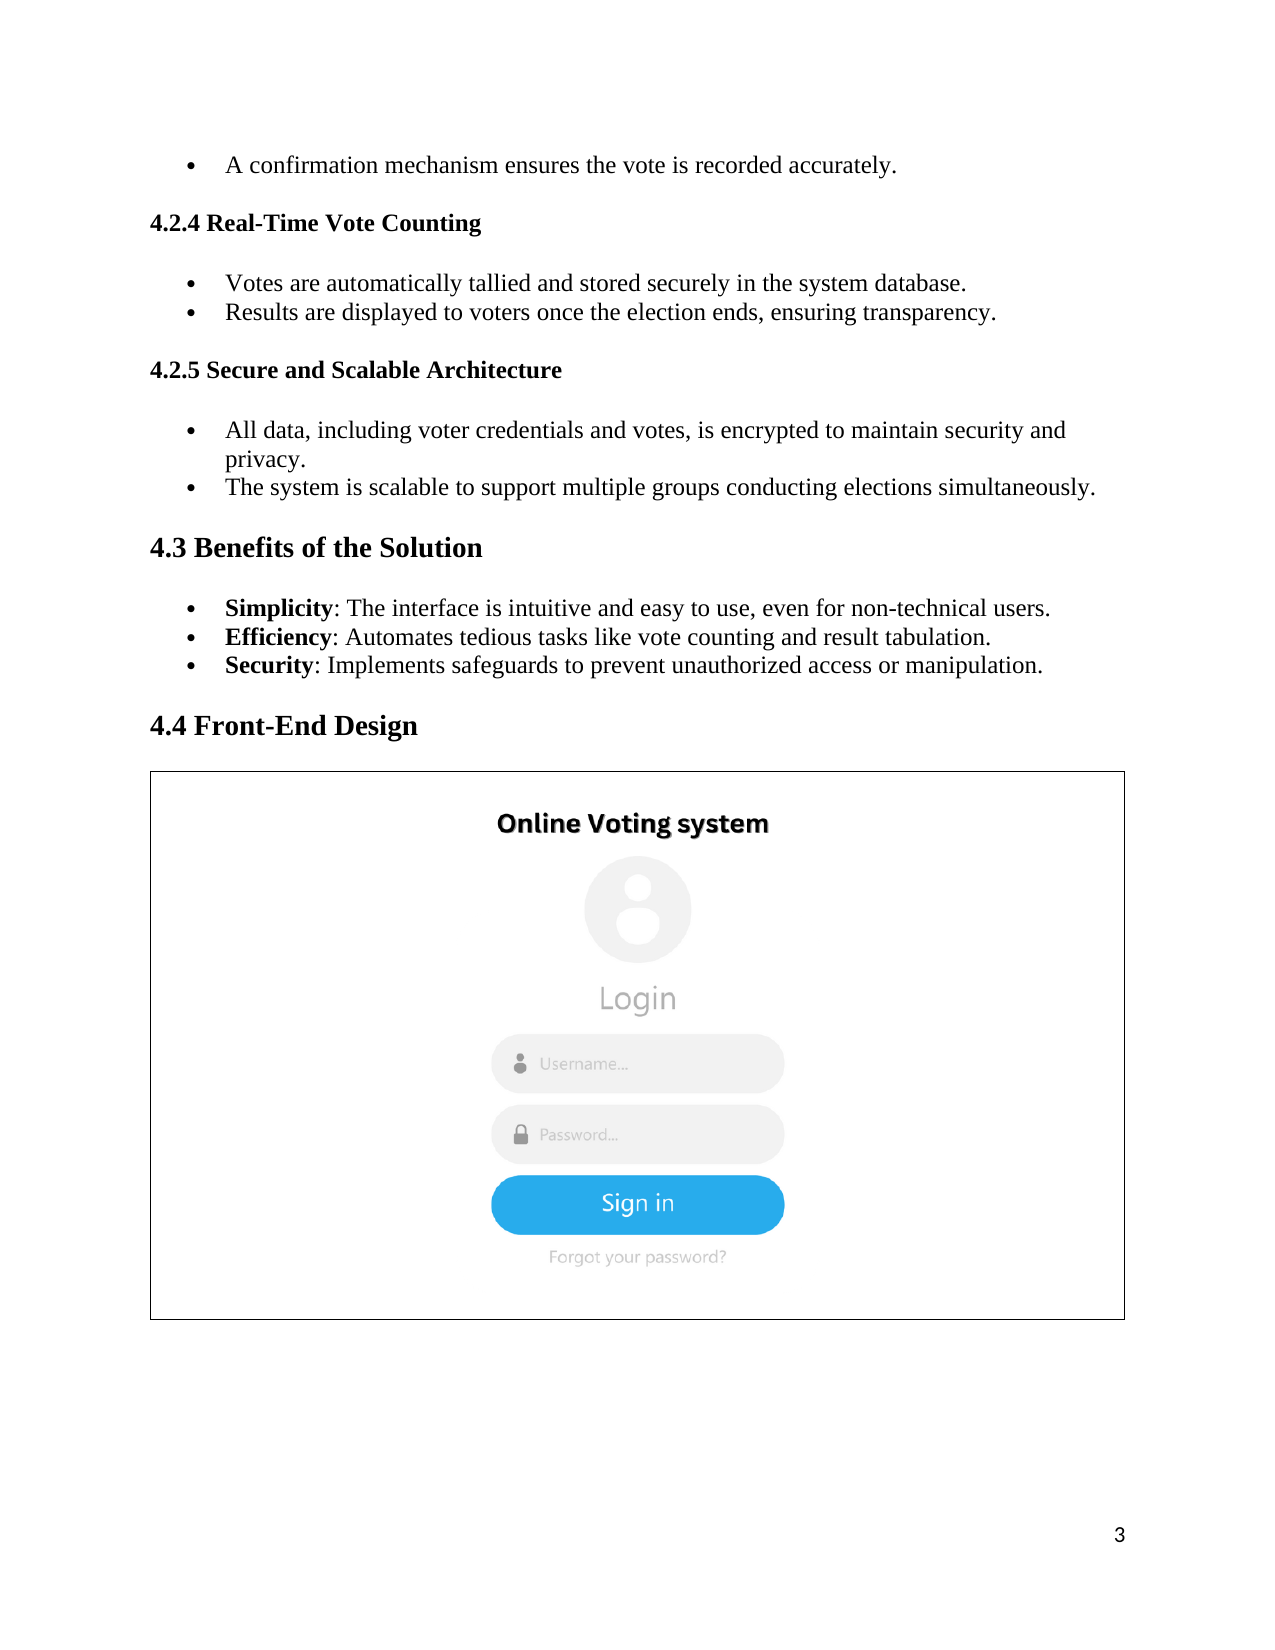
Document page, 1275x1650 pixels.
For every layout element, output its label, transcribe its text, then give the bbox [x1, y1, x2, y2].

list Security: Implements safeguards to prevent unauthorized access or manipulation. [187, 651, 1125, 679]
list Simplicity: The interface is intuitive and easy to use, even for non-technical users. [187, 593, 1125, 622]
subtitle 4.2.5 Secure and Scalable Architecture [150, 355, 1125, 383]
subtitle 4.4 Front-End Design [150, 708, 1125, 742]
list All data, including voter credentials and votes, is encrypted to maintain security and privacy. [187, 415, 1125, 472]
list Votes are automatically tallied and stored securely in the system database. [187, 268, 1125, 297]
list Results are displayed to voters once the election ends, ensuring transparency. [187, 297, 1125, 326]
list The system is scalable to support multiple groups conducting elections simultaneously. [187, 472, 1125, 501]
picture [151, 772, 1124, 1319]
subtitle 4.2.4 Real-Time Vote Counting [150, 208, 1125, 237]
list Efficiency: Automates tedious tasks like vote counting and result tabulation. [187, 622, 1125, 651]
list A confirmation mechanism ensures the vote is recorded accurately. [187, 150, 1125, 179]
subtitle 4.3 Benefits of the Solution [150, 530, 1125, 564]
